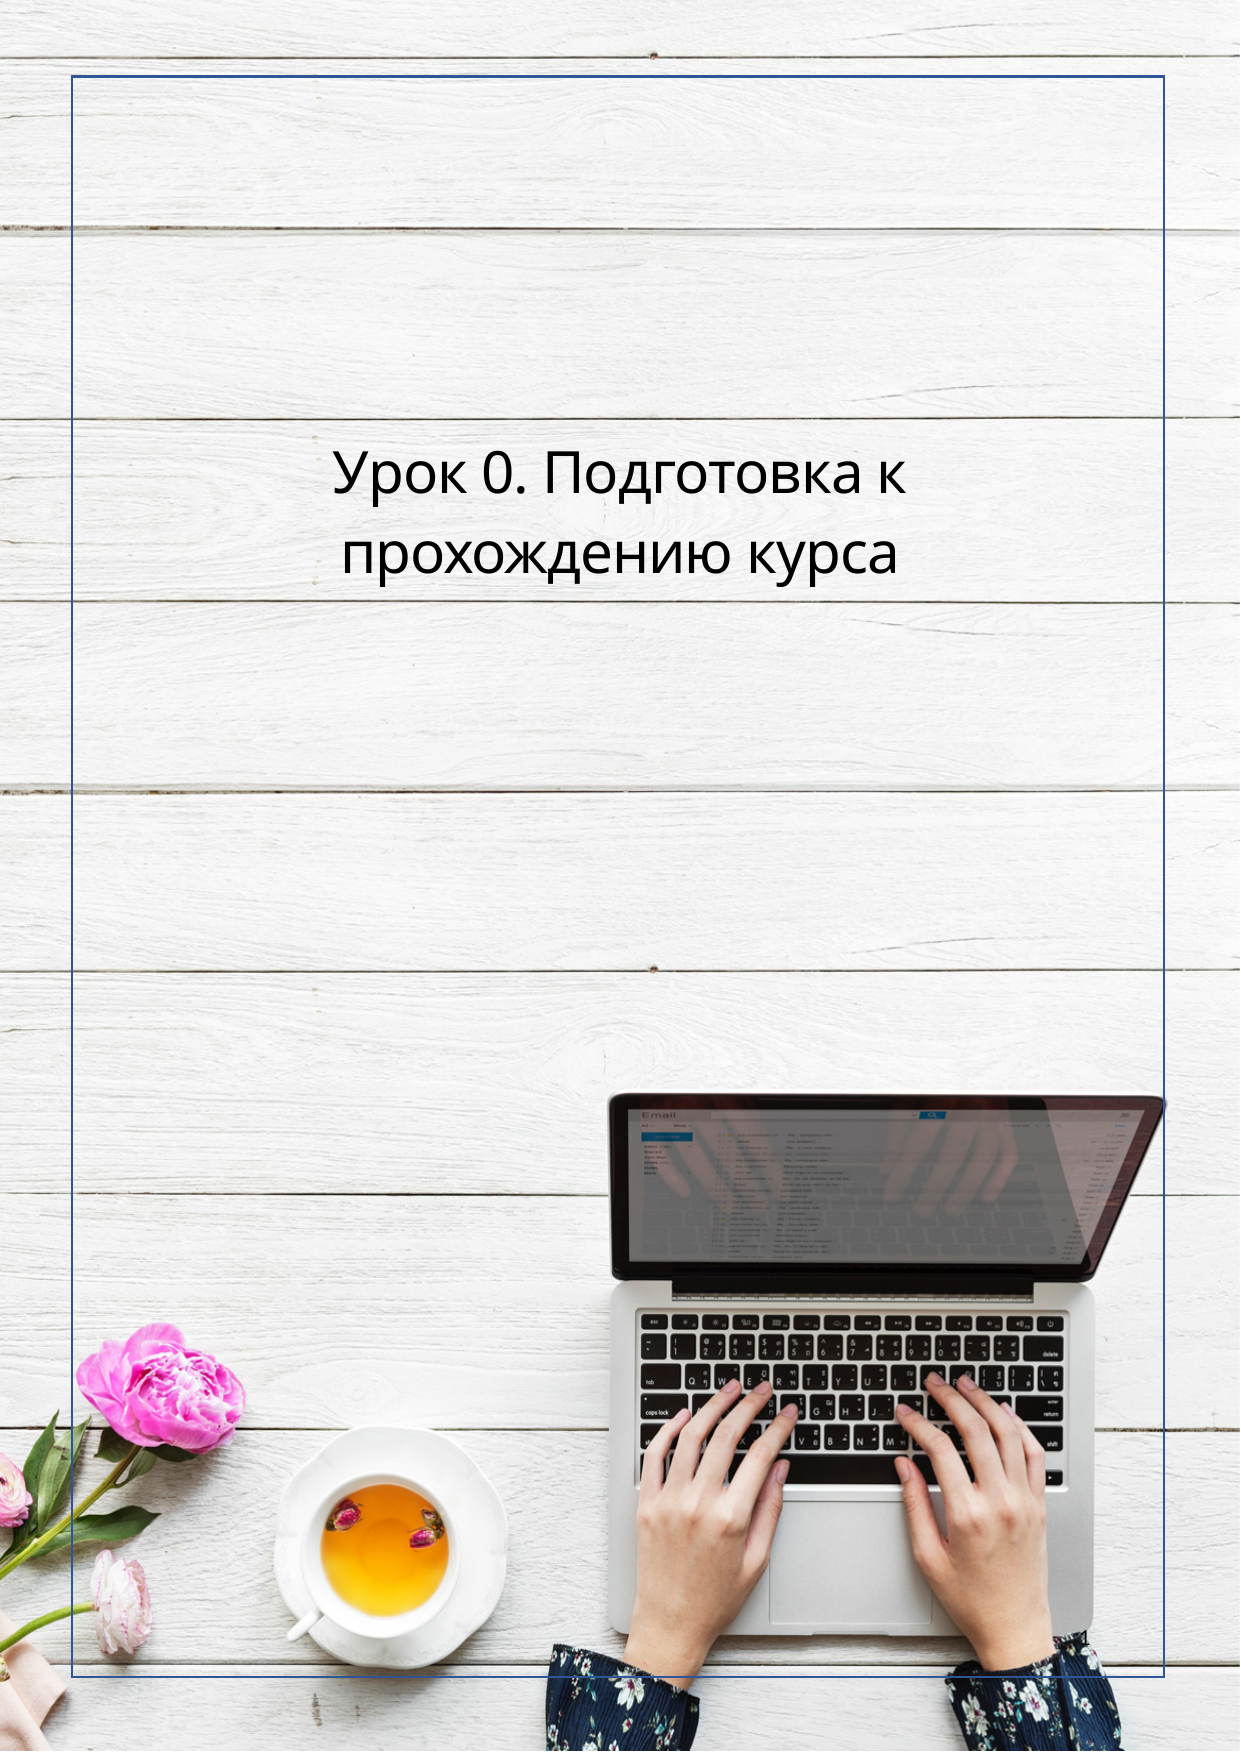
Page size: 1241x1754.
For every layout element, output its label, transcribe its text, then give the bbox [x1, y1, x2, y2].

title Урок 0. Подготовка к прохождению курса [150, 431, 1090, 590]
picture [0, 0, 1241, 1751]
